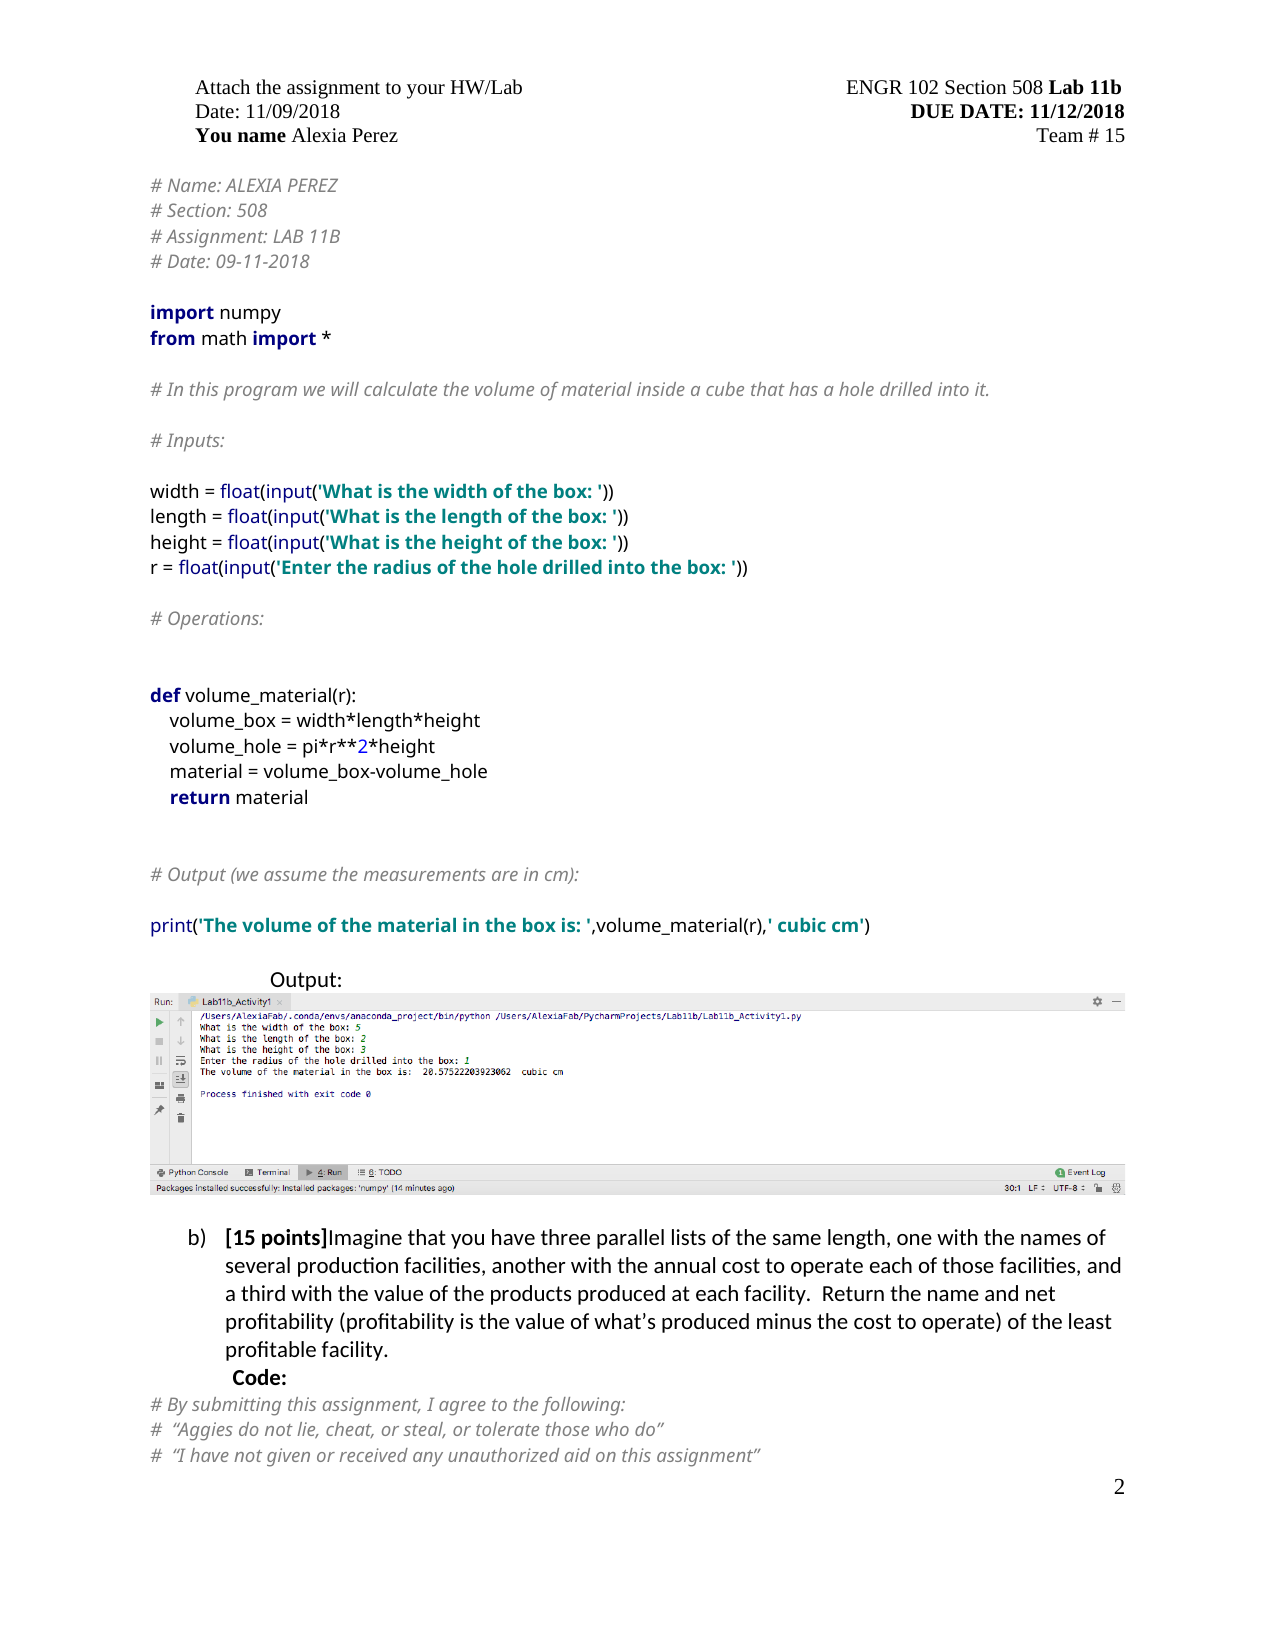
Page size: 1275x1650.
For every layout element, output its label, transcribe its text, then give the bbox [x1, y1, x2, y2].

picture [150, 993, 1125, 1195]
text Output: [225, 966, 1125, 993]
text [150, 172, 1125, 937]
list [15 points]Imagine that you have three parallel lists of the same length, one with the names of several production facilities, another with the annual cost to operate each of those facilities, and a third with the value of the products produced at each facility. Return the name and net profitability (profitability is the value of what’s produced minus the cost to operate) of the least profitable facility. [187, 1223, 1125, 1363]
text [150, 1391, 1125, 1467]
text Code: [187, 1363, 1125, 1391]
